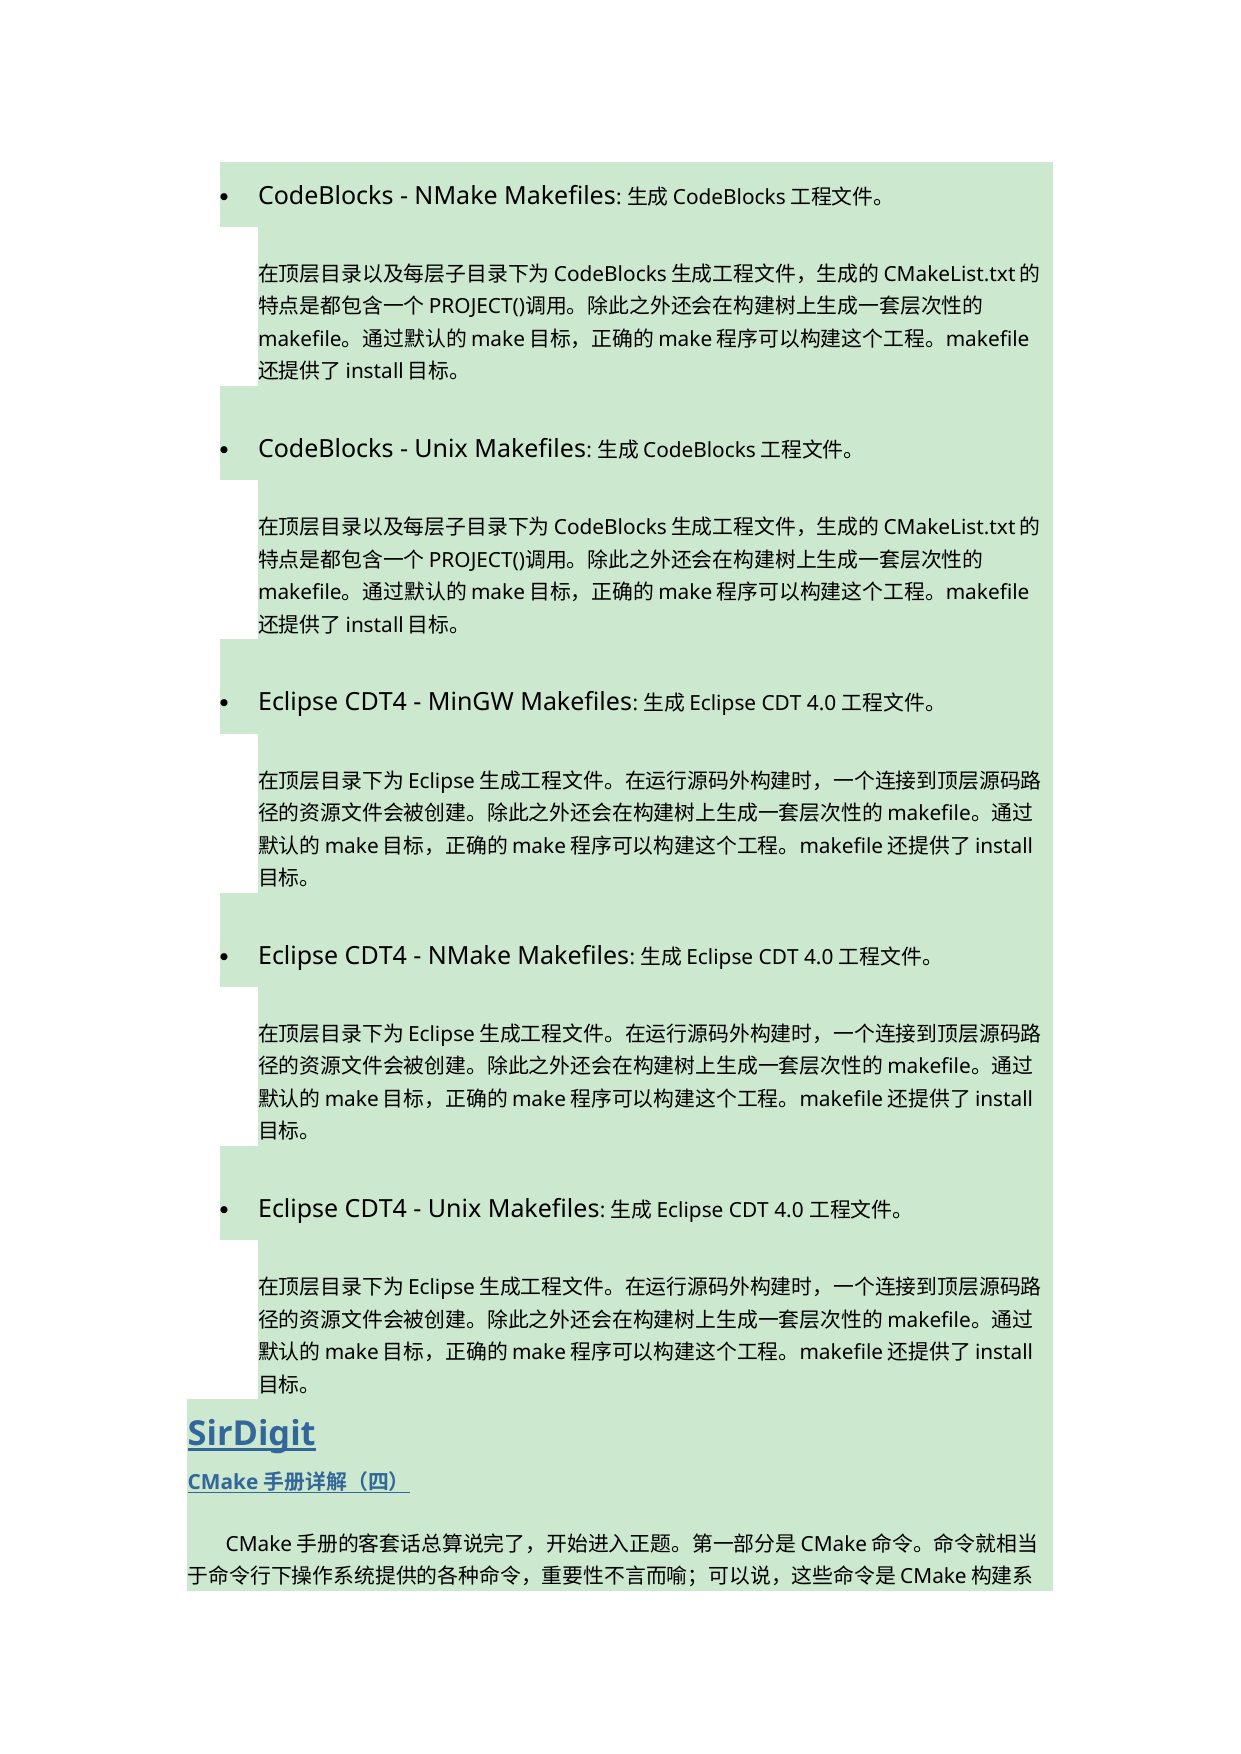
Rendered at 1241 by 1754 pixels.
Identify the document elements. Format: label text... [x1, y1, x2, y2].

text 在顶层目录以及每层子目录下为CodeBlocks生成工程文件，生成的CMakeList.txt的特点是都包含一个PROJECT()调用。除此之外还会在构建树上生成一套层次性的makefile。通过默认的make目标，正确的make程序可以构建这个工程。makefile还提供了install目标。 [258, 509, 1053, 639]
text 在顶层目录下为Eclipse生成工程文件。在运行源码外构建时，一个连接到顶层源码路径的资源文件会被创建。除此之外还会在构建树上生成一套层次性的makefile。通过默认的make目标，正确的make程序可以构建这个工程。makefile还提供了install目标。 [258, 763, 1053, 893]
list CodeBlocks - NMake Makefiles: 生成CodeBlocks工程文件。 [220, 162, 1053, 227]
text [187, 1526, 1053, 1591]
list Eclipse CDT4 - Unix Makefiles: 生成Eclipse CDT 4.0 工程文件。 [220, 1175, 1053, 1240]
text 在顶层目录下为Eclipse生成工程文件。在运行源码外构建时，一个连接到顶层源码路径的资源文件会被创建。除此之外还会在构建树上生成一套层次性的makefile。通过默认的make目标，正确的make程序可以构建这个工程。makefile还提供了install目标。 [258, 1269, 1053, 1399]
text 在顶层目录下为Eclipse生成工程文件。在运行源码外构建时，一个连接到顶层源码路径的资源文件会被创建。除此之外还会在构建树上生成一套层次性的makefile。通过默认的make目标，正确的make程序可以构建这个工程。makefile还提供了install目标。 [258, 1016, 1053, 1146]
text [258, 256, 1053, 386]
subtitle SirDigit [187, 1399, 1053, 1464]
list CodeBlocks - Unix Makefiles: 生成CodeBlocks工程文件。 [220, 415, 1053, 480]
subtitle CMake 手册详解（四） [187, 1464, 1053, 1497]
list Eclipse CDT4 - NMake Makefiles: 生成Eclipse CDT 4.0 工程文件。 [220, 922, 1053, 987]
list Eclipse CDT4 - MinGW Makefiles: 生成Eclipse CDT 4.0 工程文件。 [220, 669, 1053, 734]
